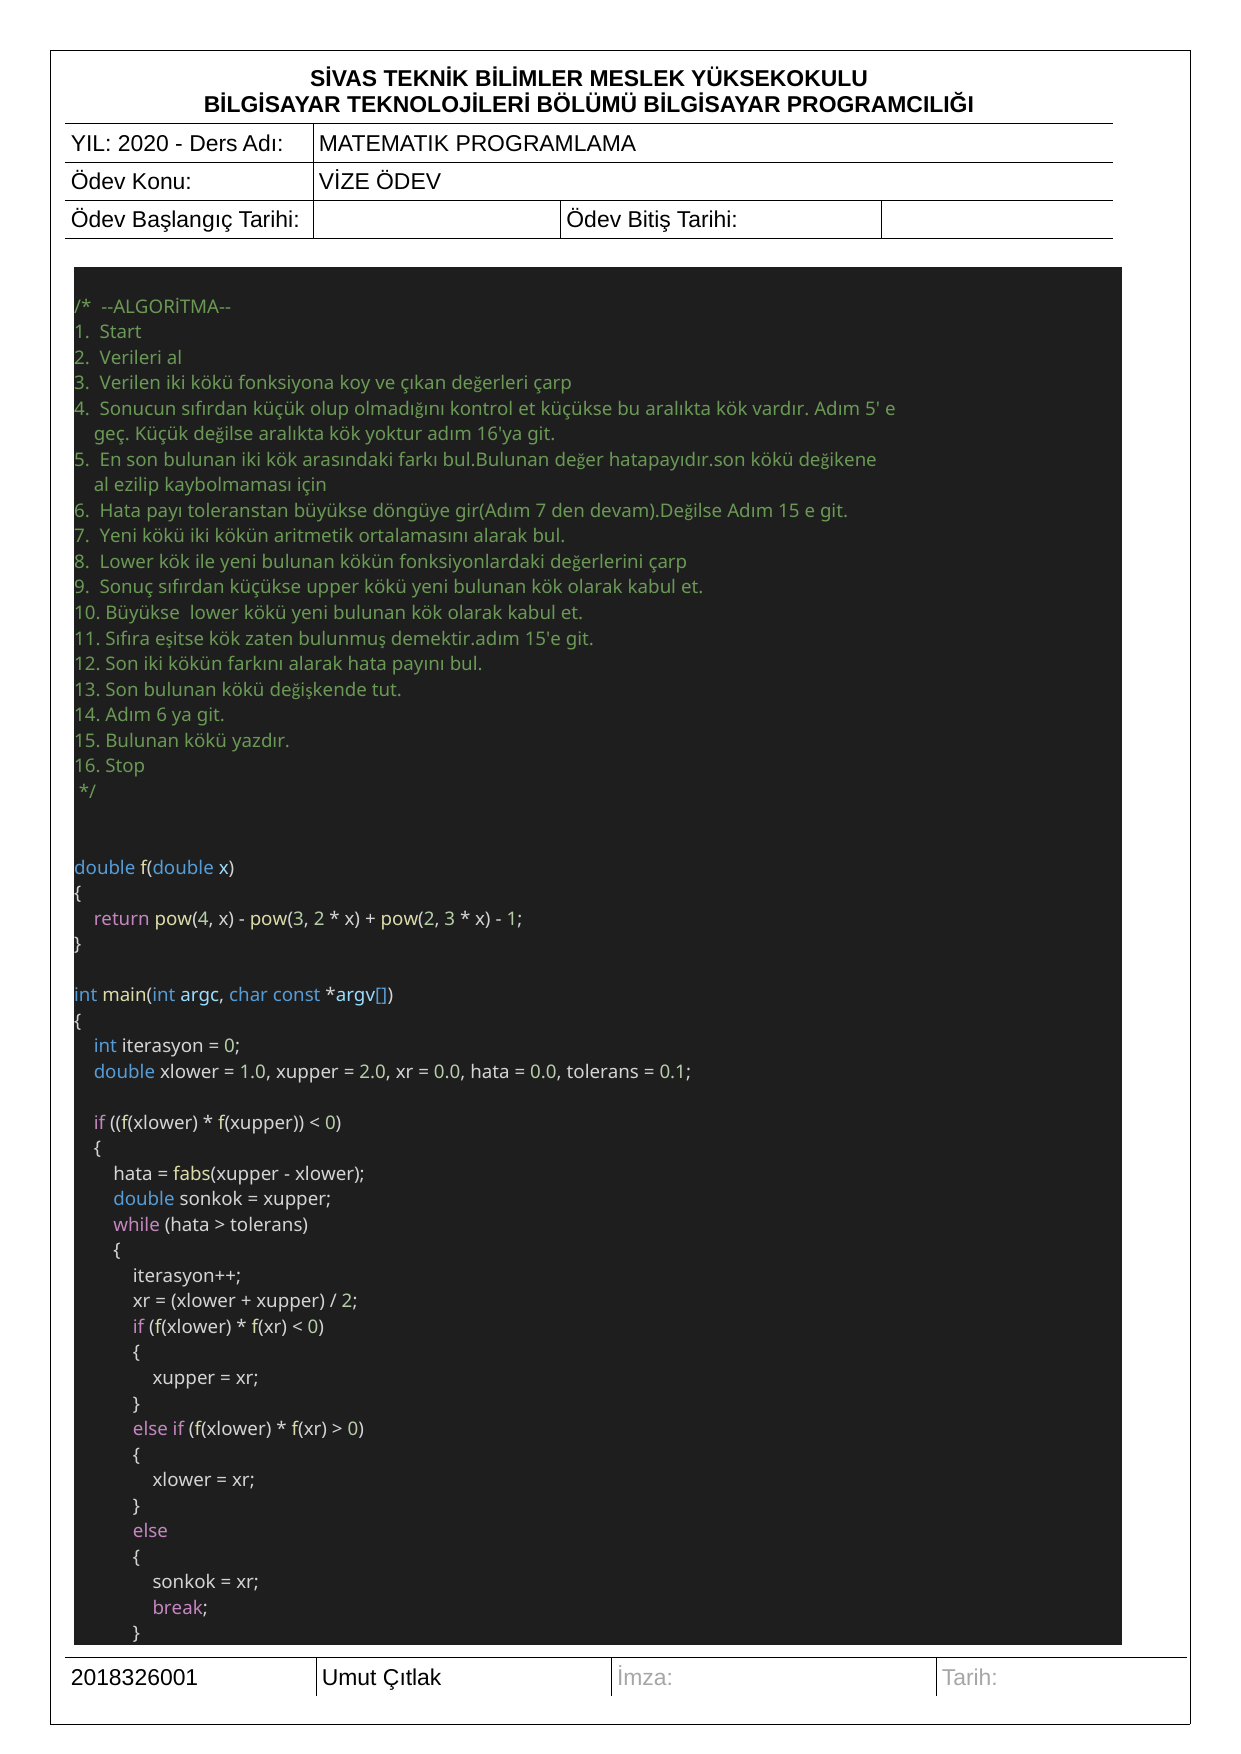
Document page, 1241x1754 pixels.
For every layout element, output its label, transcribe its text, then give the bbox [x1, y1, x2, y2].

text { [74, 1007, 1122, 1033]
text 13. Son bulunan kökü değişkende tut. [74, 676, 1122, 701]
text } [74, 931, 1122, 956]
text } [74, 1619, 1122, 1645]
text int iterasyon = 0; [74, 1033, 1122, 1058]
text double xlower = 1.0, xupper = 2.0, xr = 0.0, hata = 0.0, tolerans = 0.1; [74, 1058, 1122, 1084]
text 5. En son bulunan iki kök arasındaki farkı bul.Bulunan değer hatapayıdır.son kökü değikene [74, 446, 1122, 472]
text { [74, 1441, 1122, 1466]
text 10. Büyükse lower kökü yeni bulunan kök olarak kabul et. [74, 599, 1122, 625]
text break; [74, 1594, 1122, 1619]
text al ezilip kaybolmaması için [74, 472, 1122, 497]
text { [74, 879, 1122, 905]
text iterasyon++; [74, 1262, 1122, 1288]
text if ((f(xlower) * f(xupper)) < 0) [74, 1109, 1122, 1135]
text */ [74, 778, 1122, 803]
text { [74, 1135, 1122, 1160]
text 9. Sonuç sıfırdan küçükse upper kökü yeni bulunan kök olarak kabul et. [74, 574, 1122, 599]
text 3. Verilen iki kökü fonksiyona koy ve çıkan değerleri çarp [74, 369, 1122, 395]
text int main(int argc, char const *argv[]) [74, 982, 1122, 1007]
text 4. Sonucun sıfırdan küçük olup olmadığını kontrol et küçükse bu aralıkta kök vardır. Adım 5' e [74, 395, 1122, 421]
text /* --ALGORİTMA-- [74, 293, 1122, 318]
text return pow(4, x) - pow(3, 2 * x) + pow(2, 3 * x) - 1; [74, 905, 1122, 931]
text { [74, 1237, 1122, 1262]
text 11. Sıfıra eşitse kök zaten bulunmuş demektir.adım 15'e git. [74, 625, 1122, 650]
text 1. Start [74, 318, 1122, 344]
text if (f(xlower) * f(xr) < 0) [74, 1313, 1122, 1339]
text 8. Lower kök ile yeni bulunan kökün fonksiyonlardaki değerlerini çarp [74, 548, 1122, 574]
text 15. Bulunan kökü yazdır. [74, 727, 1122, 752]
text geç. Küçük değilse aralıkta kök yoktur adım 16'ya git. [74, 421, 1122, 446]
text 2. Verileri al [74, 344, 1122, 369]
text while (hata > tolerans) [74, 1211, 1122, 1237]
text { [74, 1543, 1122, 1568]
text 6. Hata payı toleranstan büyükse döngüye gir(Adım 7 den devam).Değilse Adım 15 e git. [74, 497, 1122, 523]
text 14. Adım 6 ya git. [74, 701, 1122, 727]
text xr = (xlower + xupper) / 2; [74, 1288, 1122, 1313]
text { [74, 1339, 1122, 1364]
text hata = fabs(xupper - xlower); [74, 1160, 1122, 1186]
text 12. Son iki kökün farkını alarak hata payını bul. [74, 650, 1122, 676]
text double sonkok = xupper; [74, 1186, 1122, 1211]
text double f(double x) [74, 854, 1122, 879]
text else [74, 1517, 1122, 1543]
text 16. Stop [74, 752, 1122, 778]
text xlower = xr; [74, 1466, 1122, 1492]
text xupper = xr; [74, 1364, 1122, 1390]
text 7. Yeni kökü iki kökün aritmetik ortalamasını alarak bul. [74, 523, 1122, 548]
text } [74, 1492, 1122, 1517]
text else if (f(xlower) * f(xr) > 0) [74, 1415, 1122, 1441]
text } [74, 1390, 1122, 1415]
text sonkok = xr; [74, 1568, 1122, 1594]
